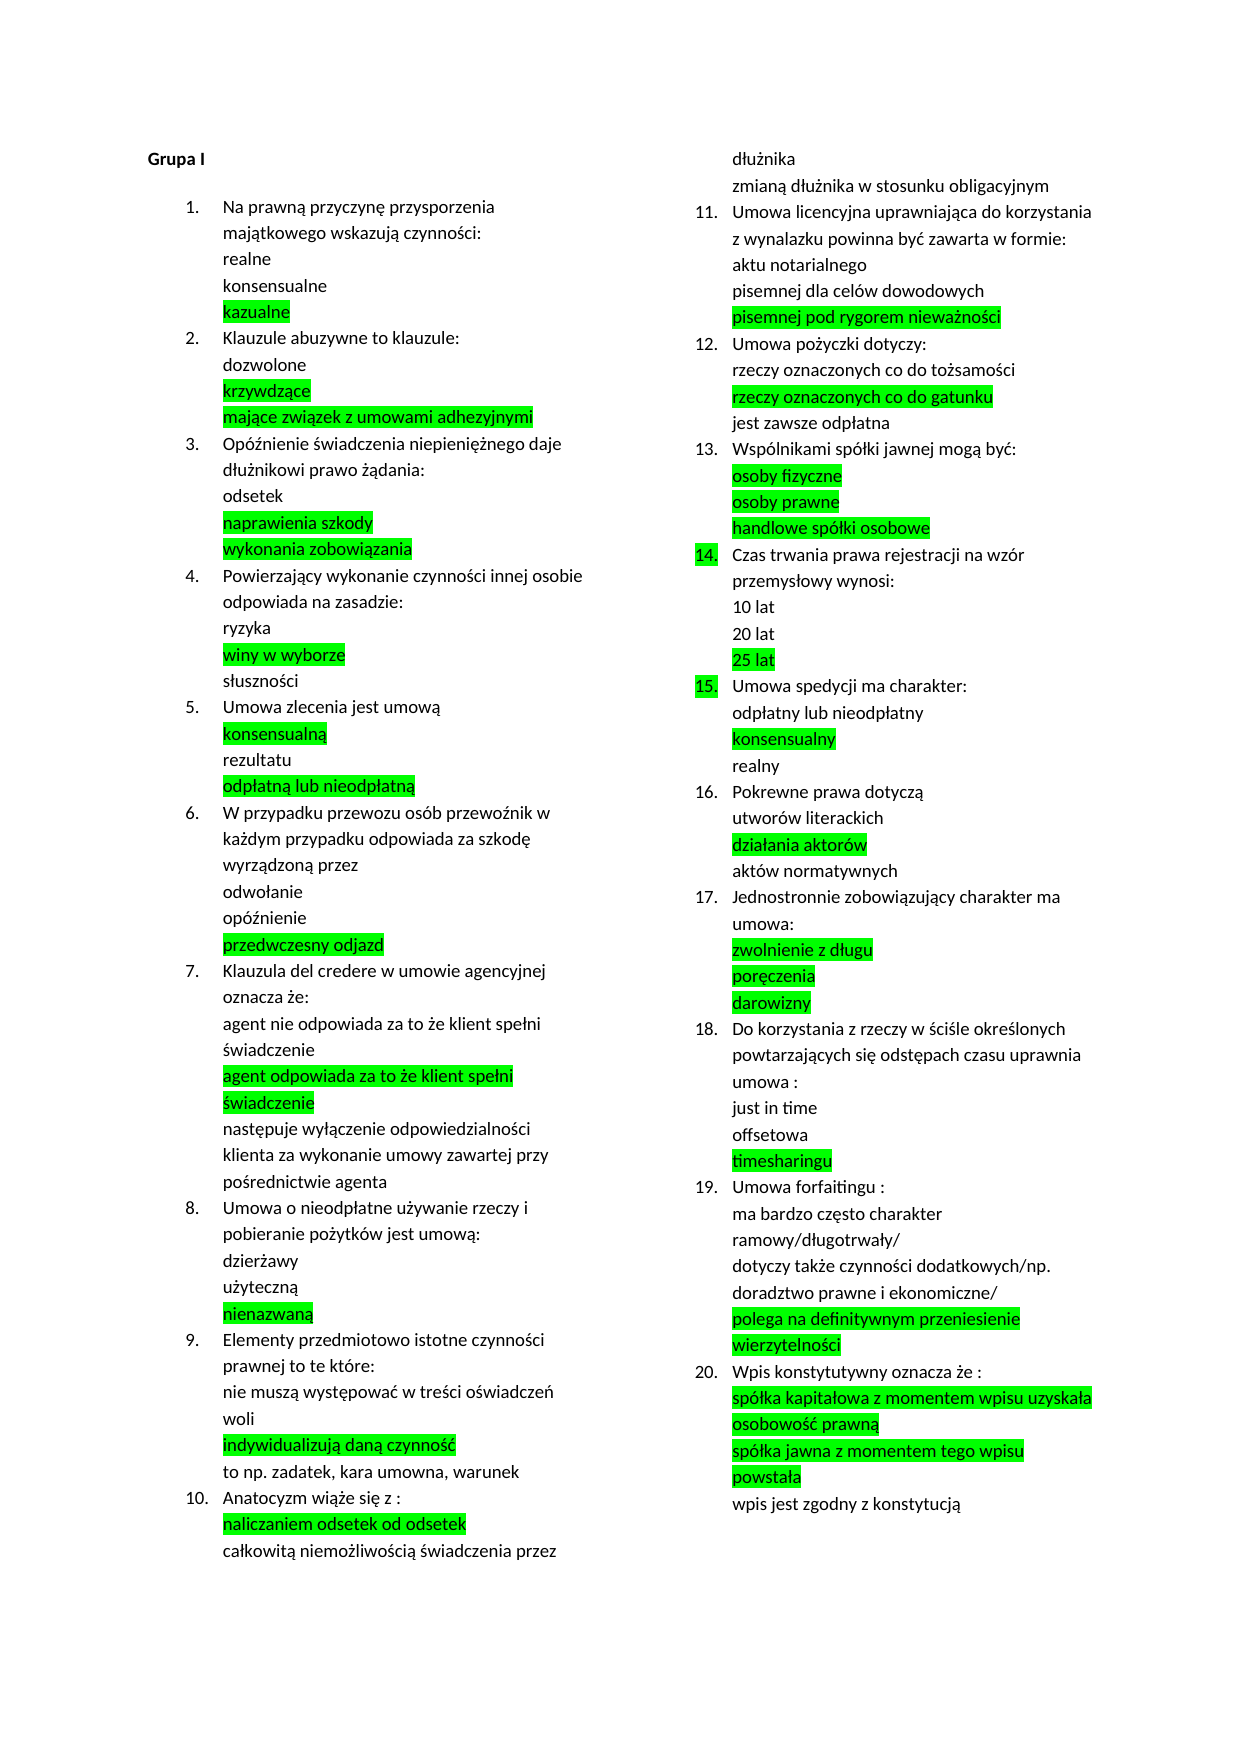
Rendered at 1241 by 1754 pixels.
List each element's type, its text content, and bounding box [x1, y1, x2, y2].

list Powierzający wykonanie czynności innej osobie odpowiada na zasadzie: ryzyka winy w wyborze słuszności [185, 564, 583, 692]
list Na prawną przyczynę przysporzenia majątkowego wskazują czynności: realne konsensualne kazualne [185, 195, 583, 323]
list Klauzula del credere w umowie agencyjnej oznacza że: agent nie odpowiada za to że klient spełni świadczenie agent odpowiada za to że klient spełni świadczenie następuje wyłączenie odpowiedzialności klienta za wykonanie umowy zawartej przy pośrednictwie agenta [185, 959, 583, 1193]
list Elementy przedmiotowo istotne czynności prawnej to te które: nie muszą występować w treści oświadczeń woli indywidualizują daną czynność to np. zadatek, kara umowna, warunek [185, 1328, 583, 1483]
list Pokrewne prawa dotyczą utworów literackich działania aktorów aktów normatywnych [694, 780, 1093, 882]
list Umowa zlecenia jest umową konsensualną rezultatu odpłatną lub nieodpłatną [185, 696, 583, 797]
list Czas trwania prawa rejestracji na wzór przemysłowy wynosi: 10 lat 20 lat 25 lat [694, 543, 1093, 671]
list Umowa pożyczki dotyczy: rzeczy oznaczonych co do tożsamości rzeczy oznaczonych co do gatunku jest zawsze odpłatna [694, 332, 1093, 434]
text Grupa I [148, 148, 583, 171]
list Wpis konstytutywny oznacza że : spółka kapitałowa z momentem wpisu uzyskała osobowość prawną spółka jawna z momentem tego wpisu powstała wpis jest zgodny z konstytucją [694, 1360, 1093, 1514]
list Anatocyzm wiąże się z : naliczaniem odsetek od odsetek całkowitą niemożliwością świadczenia przez dłużnika zmianą dłużnika w stosunku obligacyjnym [694, 148, 1093, 197]
list Umowa o nieodpłatne używanie rzeczy i pobieranie pożytków jest umową: dzierżawy użyteczną nienazwaną [185, 1196, 583, 1324]
list Umowa forfaitingu : ma bardzo często charakter ramowy/długotrwały/ dotyczy także czynności dodatkowych/np. doradztwo prawne i ekonomiczne/ polega na definitywnym przeniesienie wierzytelności [694, 1175, 1093, 1356]
list Umowa licencyjna uprawniająca do korzystania z wynalazku powinna być zawarta w formie: aktu notarialnego pisemnej dla celów dowodowych pisemnej pod rygorem nieważności [694, 200, 1093, 329]
list Wspólnikami spółki jawnej mogą być: osoby fizyczne osoby prawne handlowe spółki osobowe [694, 437, 1093, 539]
list W przypadku przewozu osób przewoźnik w każdym przypadku odpowiada za szkodę wyrządzoną przez odwołanie opóźnienie przedwczesny odjazd [185, 801, 583, 956]
list Umowa spedycji ma charakter: odpłatny lub nieodpłatny konsensualny realny [694, 675, 1093, 777]
list Anatocyzm wiąże się z : naliczaniem odsetek od odsetek całkowitą niemożliwością świadczenia przez dłużnika zmianą dłużnika w stosunku obligacyjnym [185, 1486, 583, 1562]
list Opóźnienie świadczenia niepieniężnego daje dłużnikowi prawo żądania: odsetek naprawienia szkody wykonania zobowiązania [185, 432, 583, 560]
list Jednostronnie zobowiązujący charakter ma umowa: zwolnienie z długu poręczenia darowizny [694, 886, 1093, 1014]
list Do korzystania z rzeczy w ściśle określonych powtarzających się odstępach czasu uprawnia umowa : just in time offsetowa timesharingu [694, 1017, 1093, 1172]
list Klauzule abuzywne to klauzule: dozwolone krzywdzące mające związek z umowami adhezyjnymi [185, 327, 583, 428]
